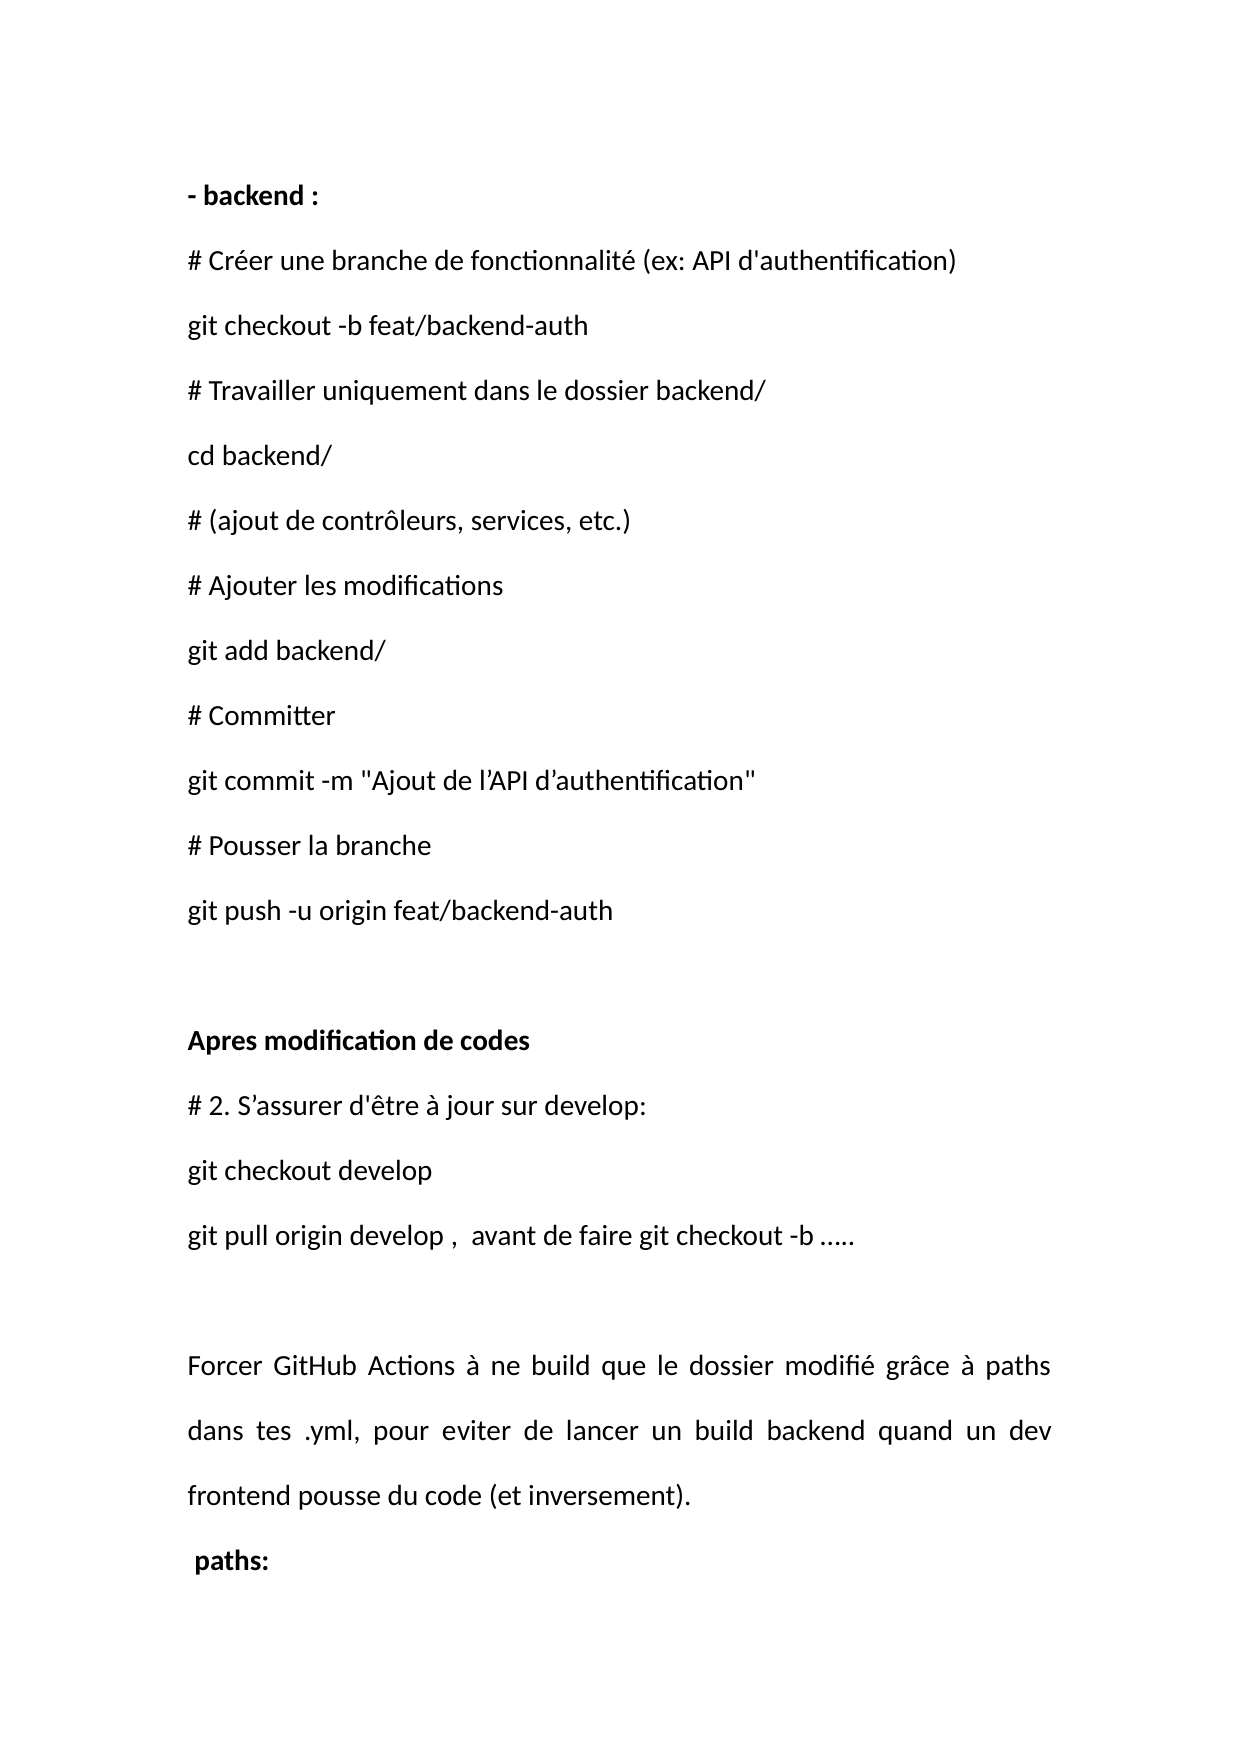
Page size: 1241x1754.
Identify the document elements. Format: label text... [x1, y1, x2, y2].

text cd backend/ [187, 422, 1053, 487]
text # Pousser la branche [187, 812, 1053, 877]
text # (ajout de contrôleurs, services, etc.) [187, 487, 1053, 552]
text # 2. S’assurer d'être à jour sur develop: [187, 1072, 1053, 1137]
text git checkout -b feat/backend-auth [187, 292, 1053, 357]
text # Committer [187, 682, 1053, 747]
text Forcer GitHub Actions à ne build que le dossier modifié grâce à paths dans tes .yml, pour eviter de lancer un build backend quand un dev frontend pousse du code (et inversement). [187, 1332, 1053, 1527]
text - backend : [187, 162, 1053, 227]
text git push -u origin feat/backend-auth [187, 877, 1053, 942]
text git checkout develop [187, 1137, 1053, 1202]
text paths: [187, 1527, 1053, 1592]
text git commit -m "Ajout de l’API d’authentification" [187, 747, 1053, 812]
text # Travailler uniquement dans le dossier backend/ [187, 357, 1053, 422]
text # Créer une branche de fonctionnalité (ex: API d'authentification) [187, 227, 1053, 292]
text git add backend/ [187, 617, 1053, 682]
text git pull origin develop , avant de faire git checkout -b ….. [187, 1202, 1053, 1267]
text # Ajouter les modifications [187, 552, 1053, 617]
text Apres modification de codes [187, 1007, 1053, 1072]
